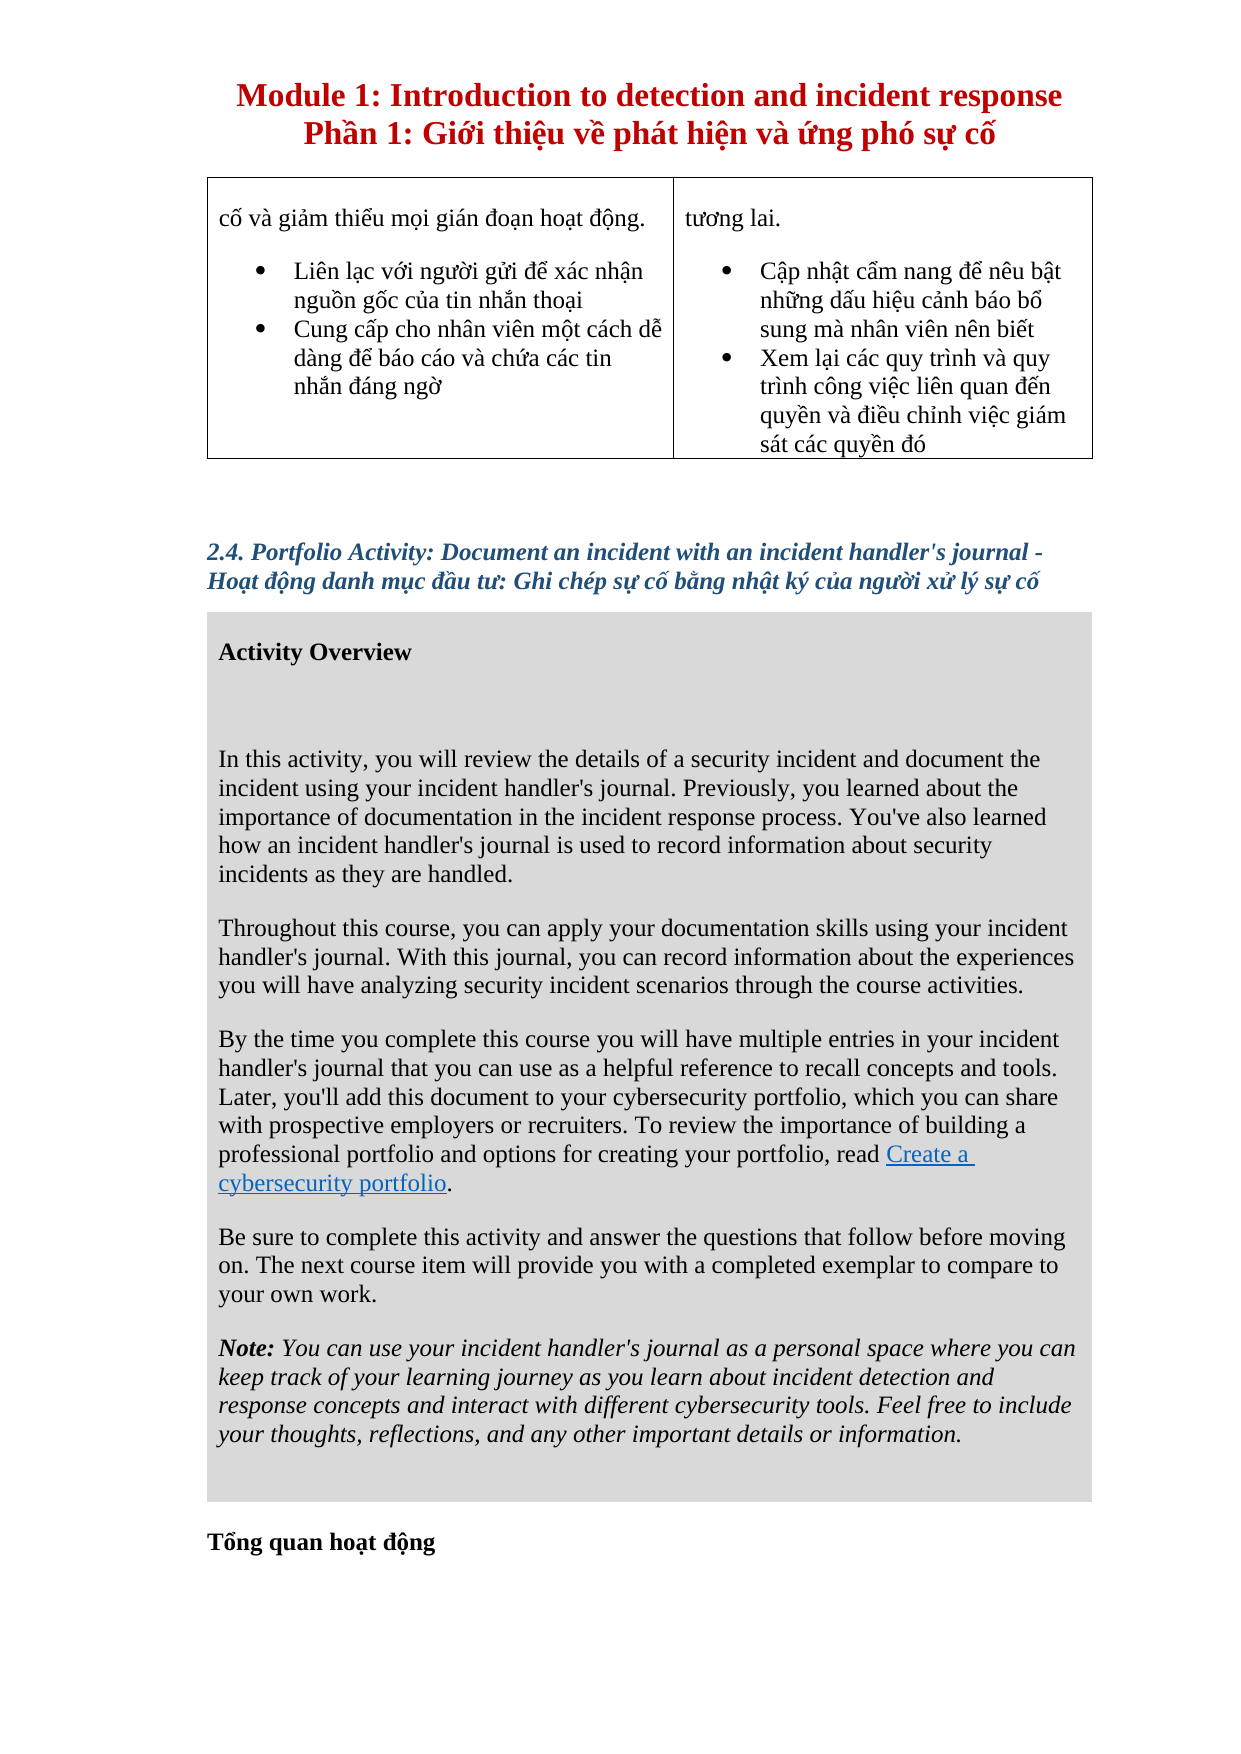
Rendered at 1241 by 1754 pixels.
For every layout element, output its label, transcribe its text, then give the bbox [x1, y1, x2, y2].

table_header Activity Overview In this activity, you will review the details of a security incident and document the incident using your incident handler's journal. Previously, you learned about the importance of documentation in the incident response process. You've also learned how an incident handler's journal is used to record information about security incidents as they are handled. Throughout this course, you can apply your documentation skills using your incident handler's journal. With this journal, you can record information about the experiences you will have analyzing security incident scenarios through the course activities. By the time you complete this course you will have multiple entries in your incident handler's journal that you can use as a helpful reference to recall concepts and tools. Later, you'll add this document to your cybersecurity portfolio, which you can share with prospective employers or recruiters. To review the importance of building a professional portfolio and options for creating your portfolio, read Create a cybersecurity portfolio. Be sure to complete this activity and answer the questions that follow before moving on. The next course item will provide you with a completed exemplar to compare to your own work. Note: You can use your incident handler's journal as a personal space where you can keep track of your learning journey as you learn about incident detection and response concepts and interact with different cybersecurity tools. Feel free to include your thoughts, reflections, and any other important details or information. [207, 612, 1092, 1502]
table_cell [674, 178, 1092, 458]
text 2.4. Portfolio Activity: Document an incident with an incident handler's journal - Hoạt động danh mục đầu tư: Ghi chép sự cố bằng nhật ký của người xử lý sự cố [207, 537, 1092, 595]
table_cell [208, 178, 673, 458]
text Tổng quan hoạt động [207, 1527, 1092, 1555]
